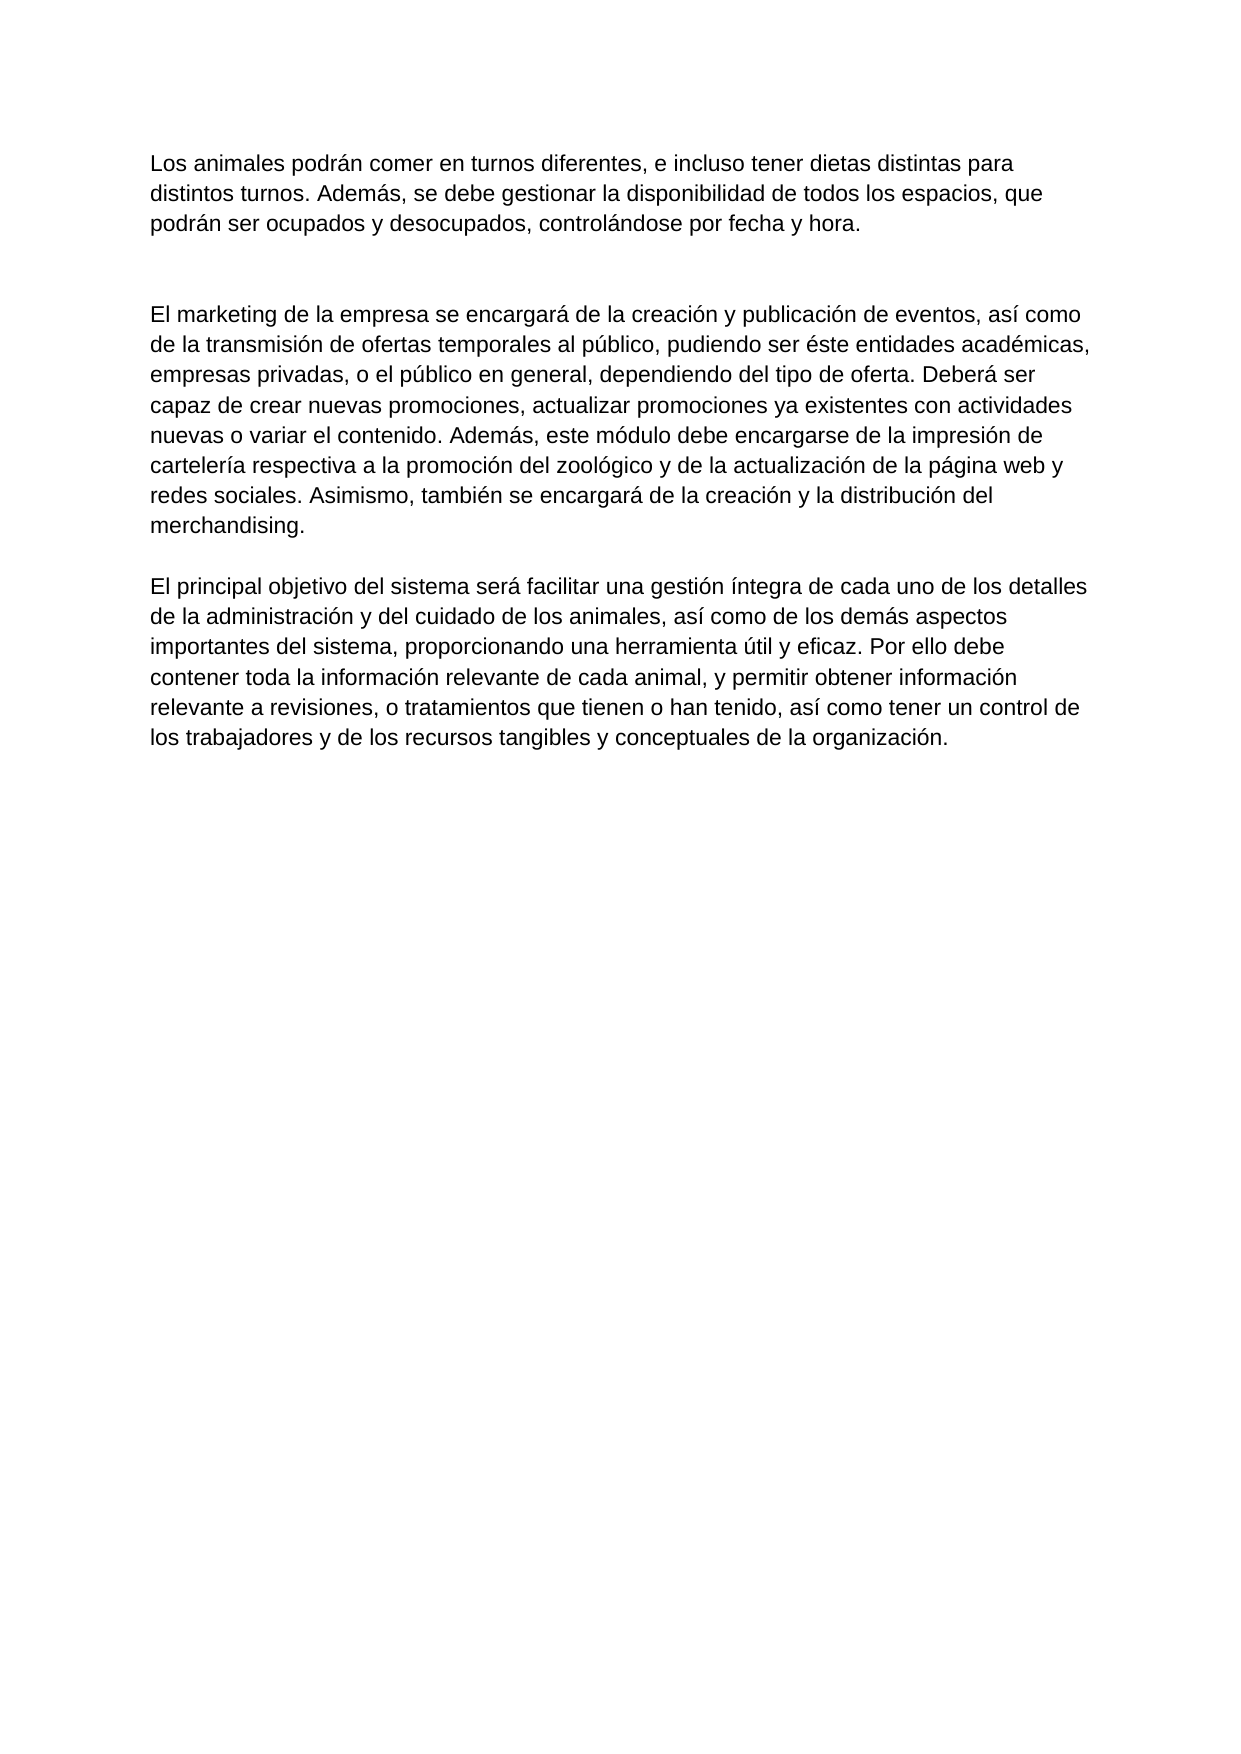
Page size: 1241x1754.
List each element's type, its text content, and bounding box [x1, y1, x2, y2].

text Los animales podrán comer en turnos diferentes, e incluso tener dietas distintas para distintos turnos. Además, se debe gestionar la disponibilidad de todos los espacios, que podrán ser ocupados y desocupados, controlándose por fecha y hora. [150, 150, 1090, 237]
text El marketing de la empresa se encargará de la creación y publicación de eventos, así como de la transmisión de ofertas temporales al público, pudiendo ser éste entidades académicas, empresas privadas, o el público en general, dependiendo del tipo de oferta. Deberá ser capaz de crear nuevas promociones, actualizar promociones ya existentes con actividades nuevas o variar el contenido. Además, este módulo debe encargarse de la impresión de cartelería respectiva a la promoción del zoológico y de la actualización de la página web y redes sociales. Asimismo, también se encargará de la creación y la distribución del merchandising. [150, 301, 1090, 539]
text El principal objetivo del sistema será facilitar una gestión íntegra de cada uno de los detalles de la administración y del cuidado de los animales, así como de los demás aspectos importantes del sistema, proporcionando una herramienta útil y eficaz. Por ello debe contener toda la información relevante de cada animal, y permitir obtener información relevante a revisiones, o tratamientos que tienen o han tenido, así como tener un control de los trabajadores y de los recursos tangibles y conceptuales de la organización. [150, 573, 1090, 750]
